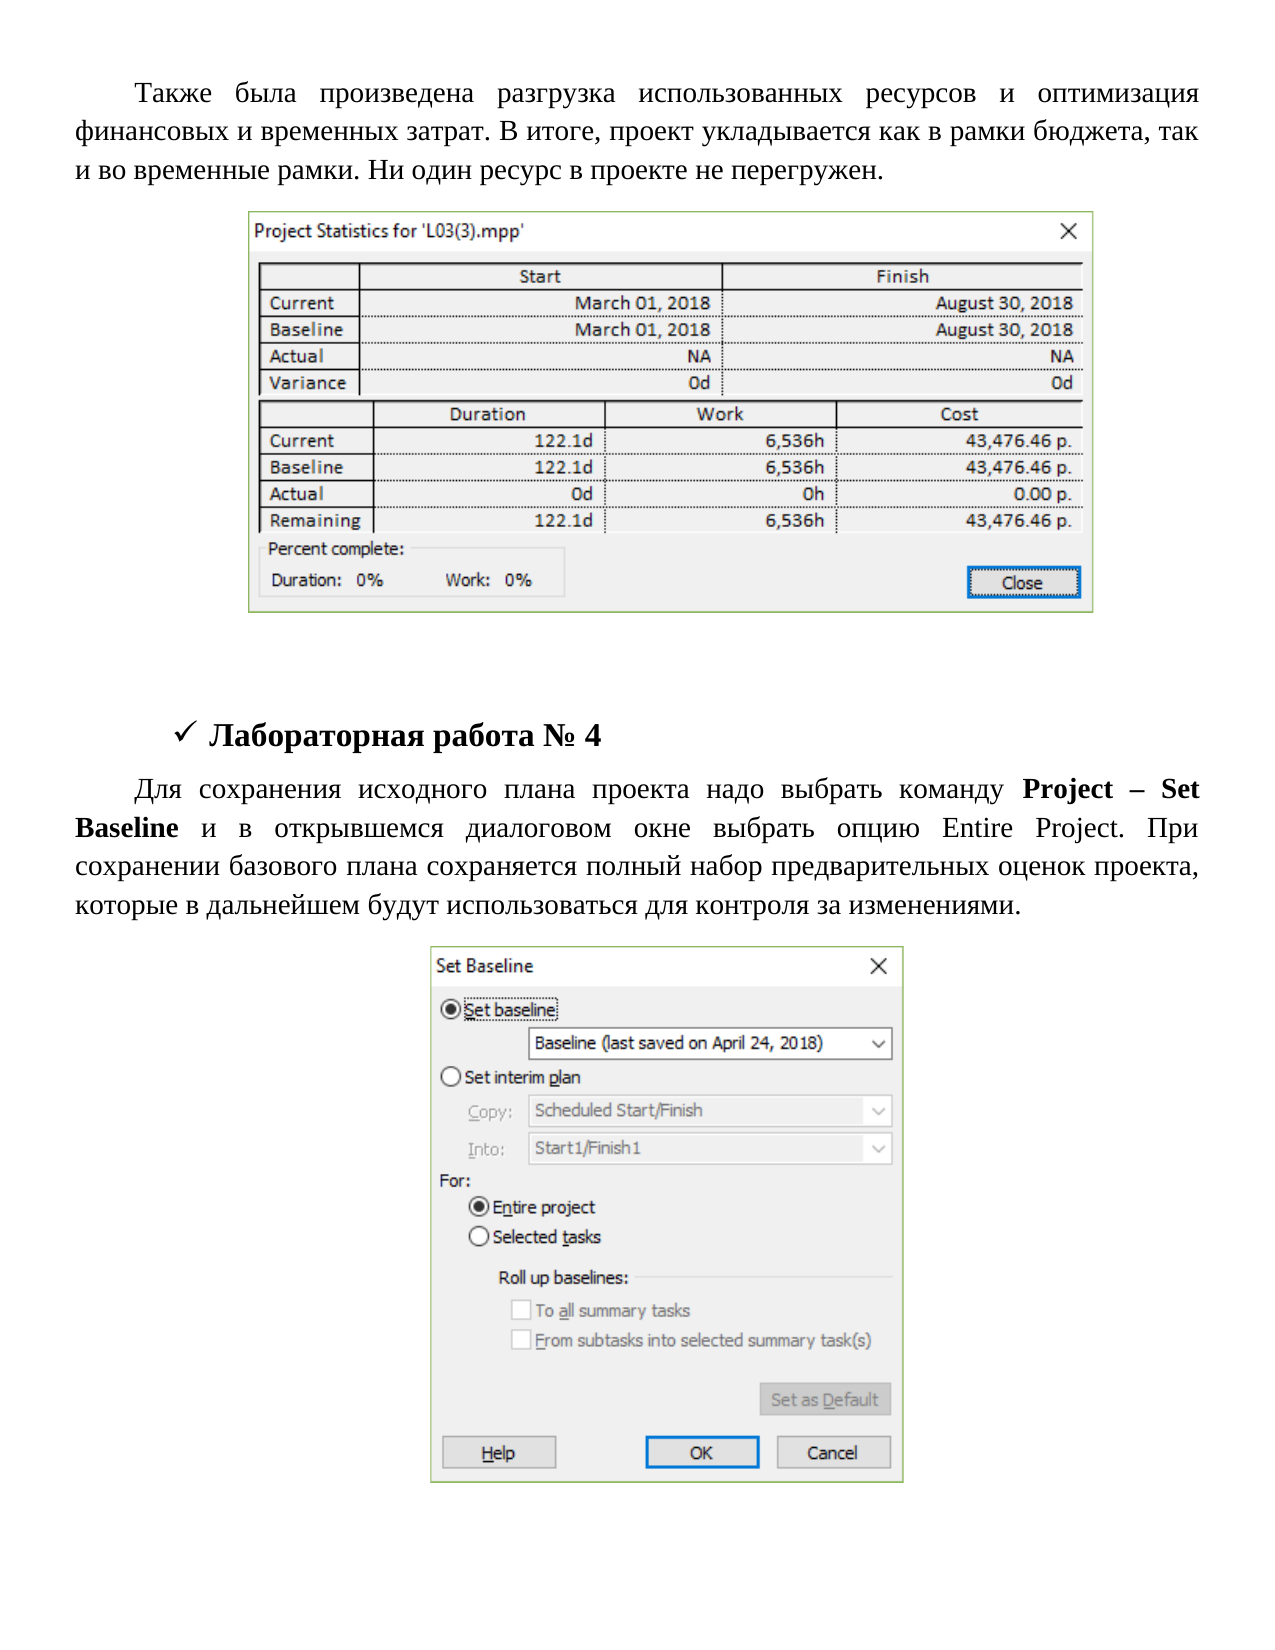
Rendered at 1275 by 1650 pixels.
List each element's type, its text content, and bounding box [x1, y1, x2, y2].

picture [430, 946, 904, 1483]
text Также была произведена разгрузка использованных ресурсов и оптимизация финансовых и временных затрат. В итоге, проект укладывается как в рамки бюджета, так и во временные рамки. Ни один ресурс в проекте не перегружен. [75, 75, 1200, 186]
picture [248, 211, 1094, 613]
subtitle Лабораторная работа № 4 [172, 715, 1200, 753]
text Для сохранения исходного плана проекта надо выбрать команду Project – Set Baseline и в открывшемся диалоговом окне выбрать опцию Entire Project. При сохранении базового плана сохраняется полный набор предварительных оценок проекта, которые в дальнейшем будут использоваться для контроля за изменениями. [75, 771, 1200, 921]
